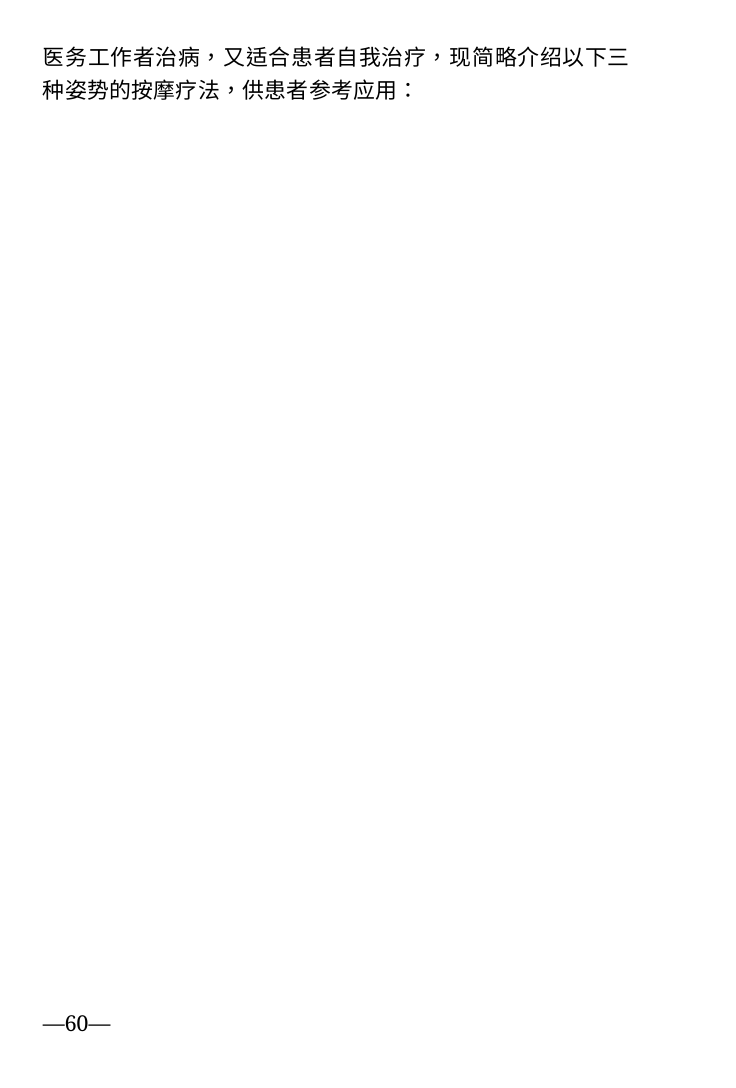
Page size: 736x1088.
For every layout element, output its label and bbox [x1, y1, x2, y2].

text [43, 42, 630, 105]
